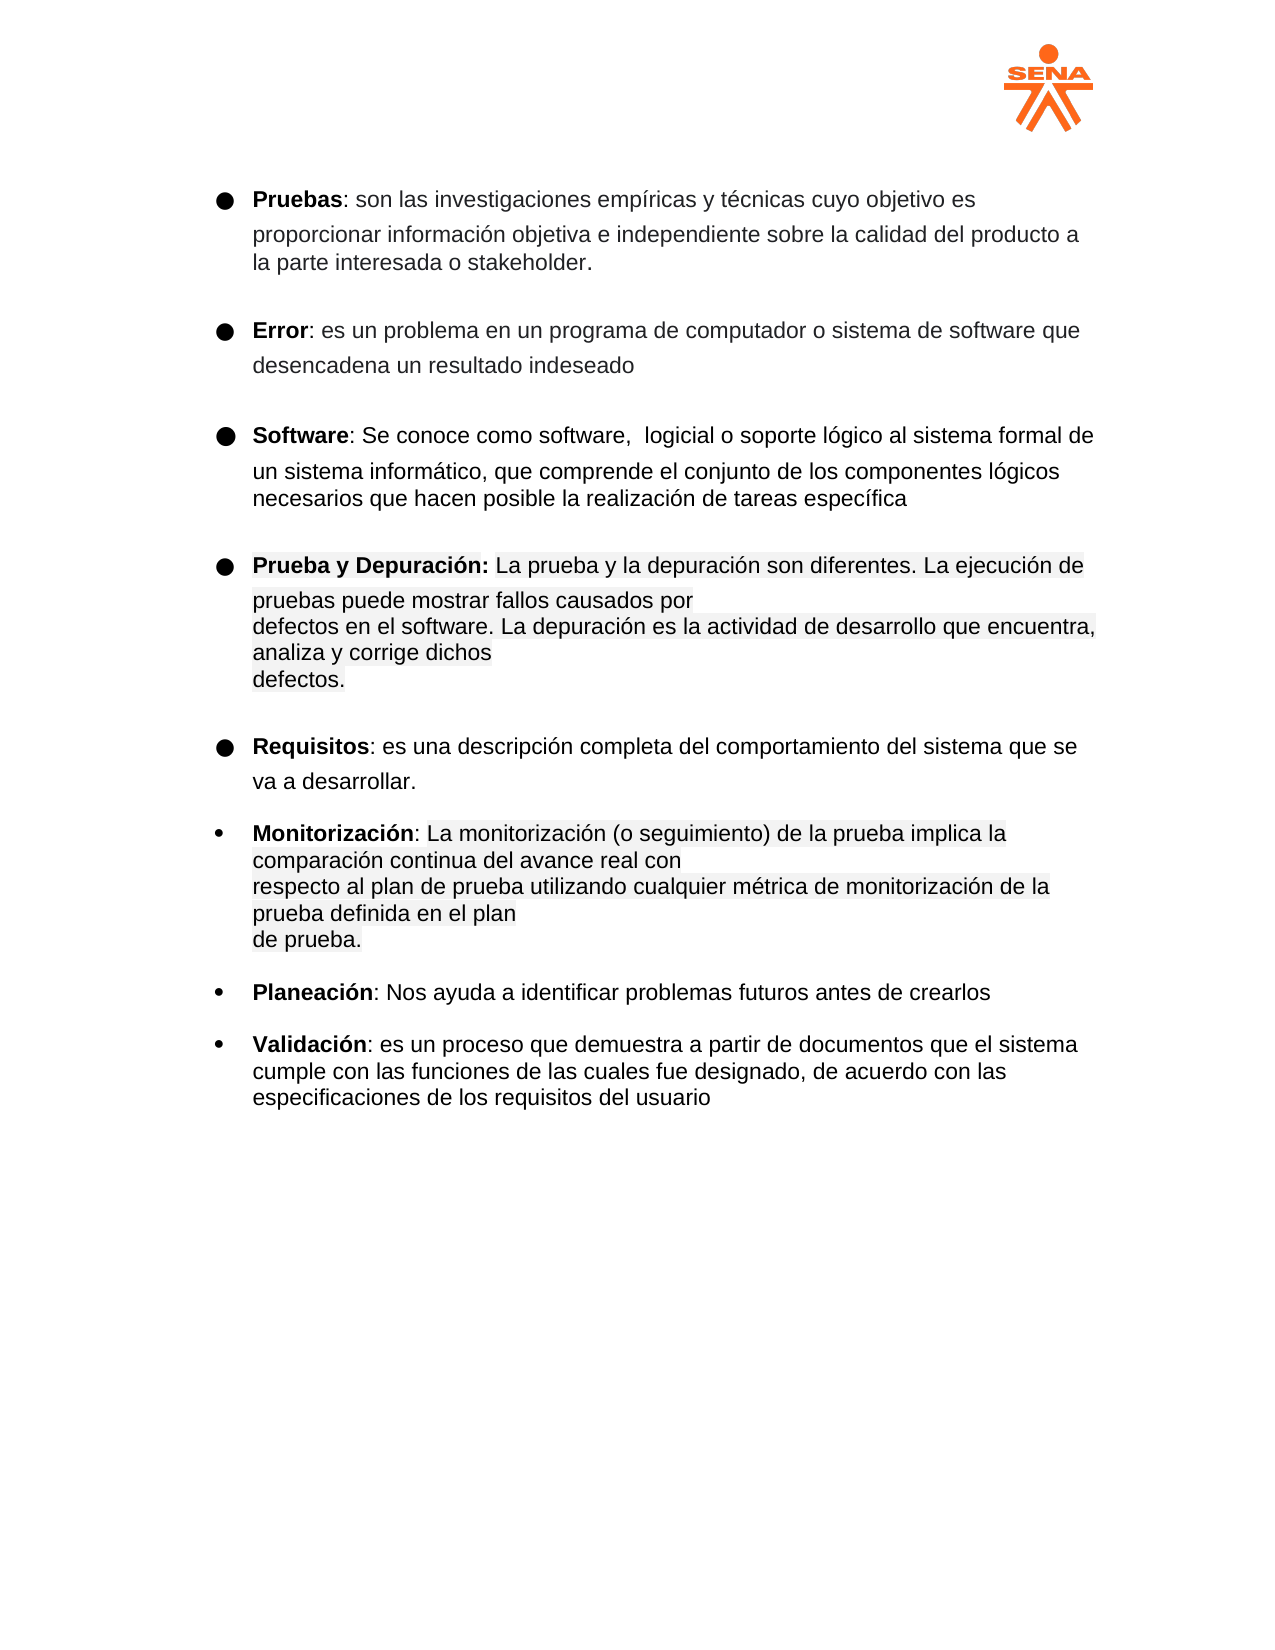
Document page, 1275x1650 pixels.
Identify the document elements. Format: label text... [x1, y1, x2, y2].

picture [990, 39, 1098, 138]
list Pruebas: son las investigaciones empíricas y técnicas cuyo objetivo es proporcionar información objetiva e independiente sobre la calidad del producto a la parte interesada o stakeholder. [215, 174, 1098, 305]
list Monitorización: La monitorización (o seguimiento) de la prueba implica la comparación continua del avance real con respecto al plan de prueba utilizando cualquier métrica de monitorización de la prueba definida en el plan de prueba. [215, 820, 1098, 952]
list Requisitos: es una descripción completa del comportamiento del sistema que se va a desarrollar. [215, 721, 1098, 794]
list Software: Se conoce como software, ​ logicial o soporte lógico al sistema formal de un sistema informático, que comprende el conjunto de los componentes lógicos necesarios que hacen posible la realización de tareas específica [215, 407, 1098, 539]
list Validación: es un proceso que demuestra a partir de documentos que el sistema cumple con las funciones de las cuales fue designado, de acuerdo con las especificaciones de los requisitos del usuario [215, 1031, 380, 1110]
list Validación: es un proceso que demuestra a partir de documentos que el sistema cumple con las funciones de las cuales fue designado, de acuerdo con las especificaciones de los requisitos del usuario [711, 1031, 1098, 1110]
list Planeación: Nos ayuda a identificar problemas futuros antes de crearlos [215, 978, 1098, 1005]
list Error: es un problema en un programa de computador o sistema de software que desencadena un resultado indeseado [215, 305, 1098, 407]
list Prueba y Depuración: La prueba y la depuración son diferentes. La ejecución de pruebas puede mostrar fallos causados por defectos en el software. La depuración es la actividad de desarrollo que encuentra, analiza y corrige dichos defectos. [215, 539, 1098, 721]
